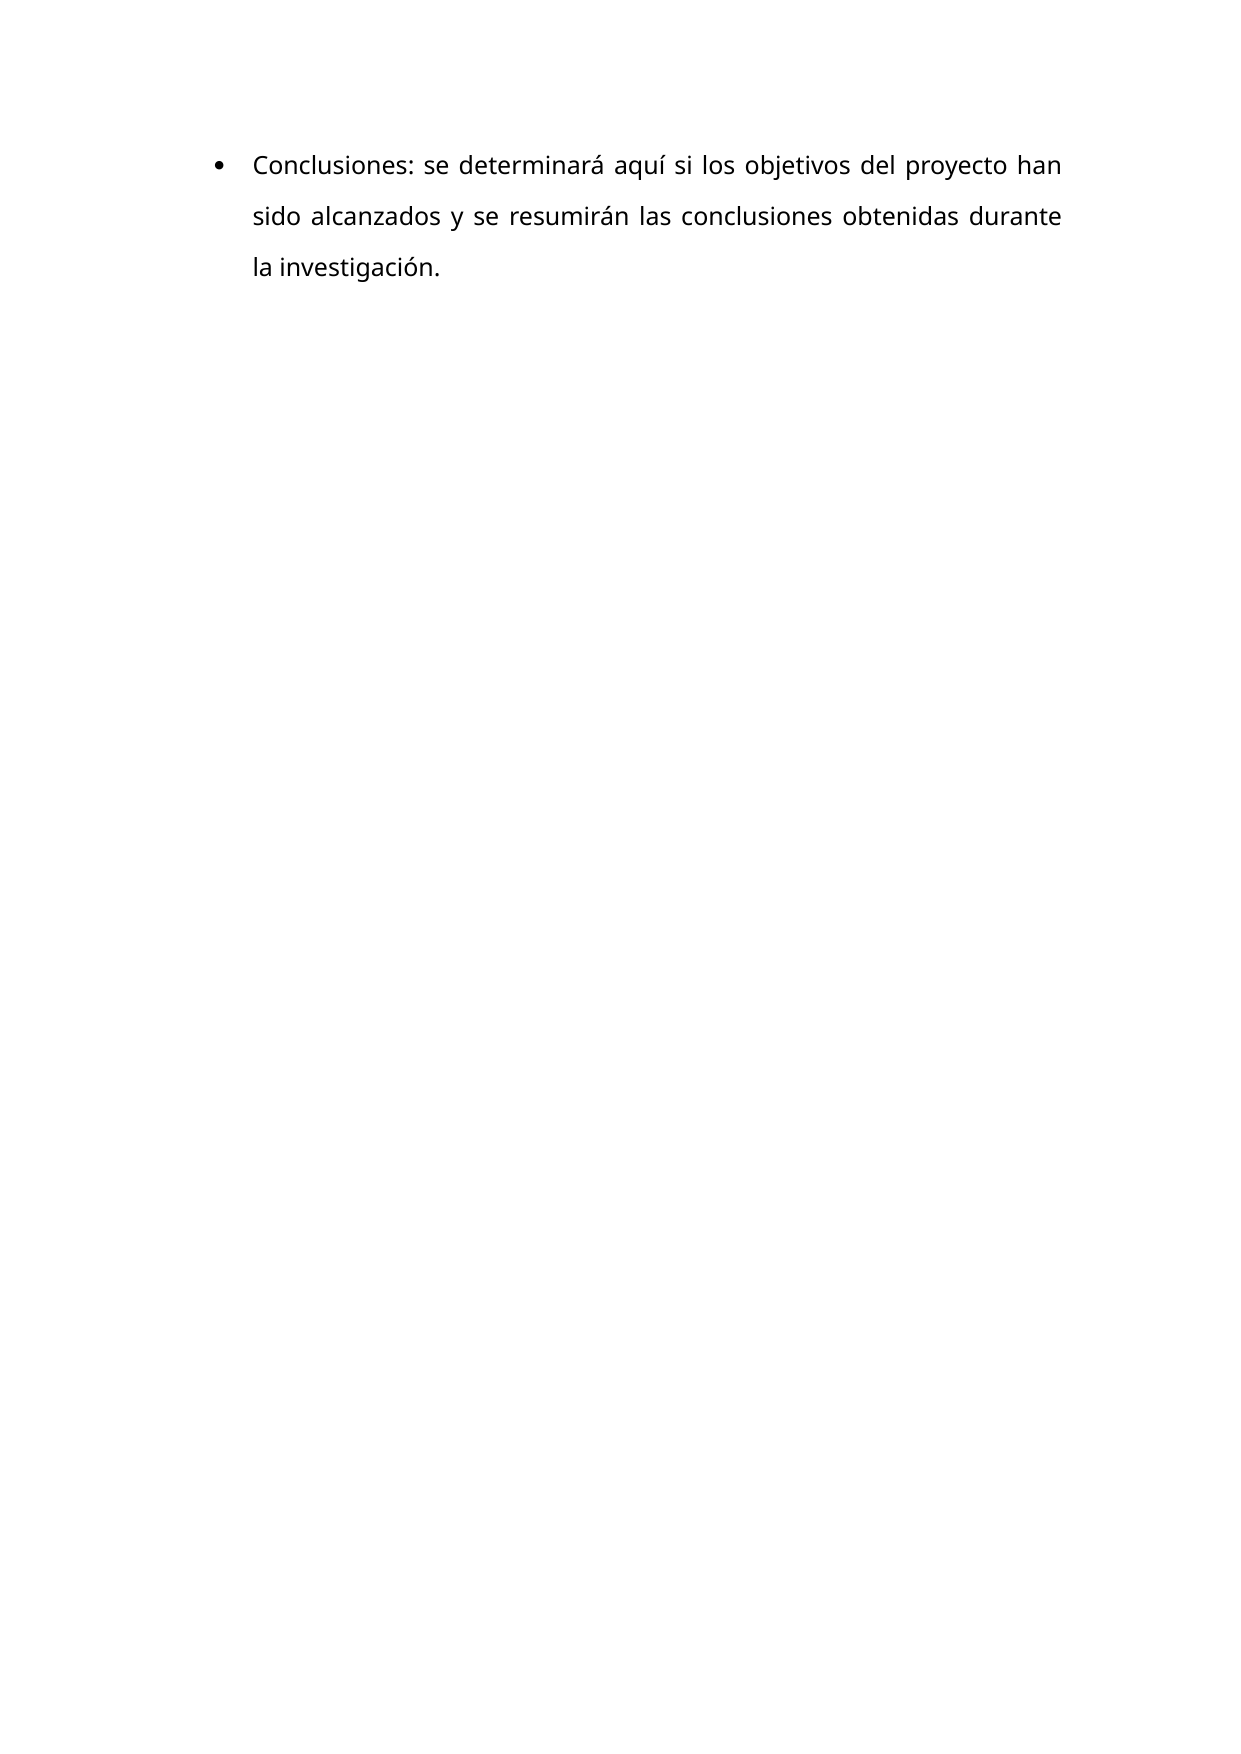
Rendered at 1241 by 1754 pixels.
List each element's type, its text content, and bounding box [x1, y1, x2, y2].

list Conclusiones: se determinará aquí si los objetivos del proyecto han sido alcanzados y se resumirán las conclusiones obtenidas durante la investigación. [215, 148, 1063, 284]
